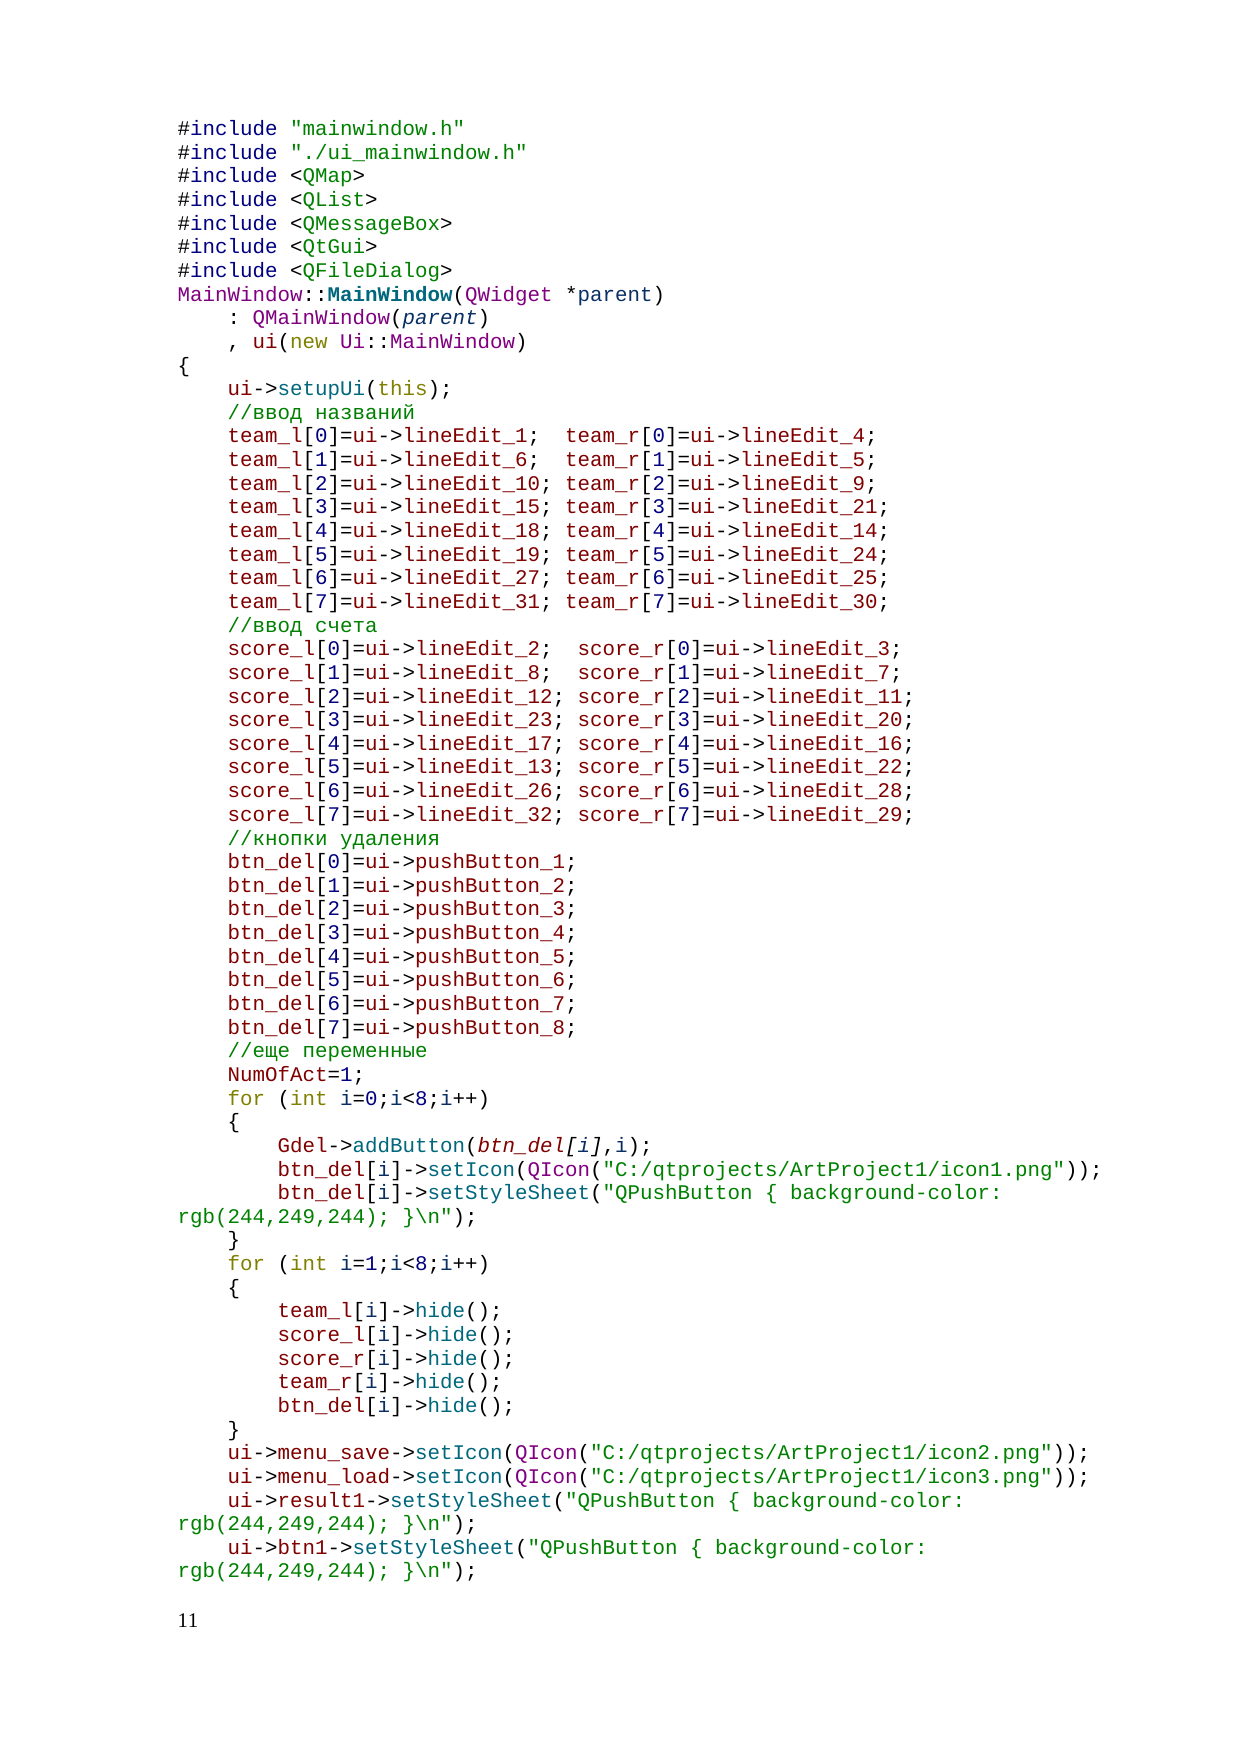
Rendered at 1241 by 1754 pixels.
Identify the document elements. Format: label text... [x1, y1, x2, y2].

text //кнопки удаления [177, 827, 1152, 851]
text #include <QtGui> [177, 236, 1152, 260]
text team_l[5]=ui->lineEdit_19; team_r[5]=ui->lineEdit_24; [177, 544, 1152, 567]
text score_l[5]=ui->lineEdit_13; score_r[5]=ui->lineEdit_22; [177, 757, 1152, 780]
text ui->menu_save->setIcon(QIcon("C:/qtprojects/ArtProject1/icon2.png")); [177, 1442, 1152, 1466]
text team_l[2]=ui->lineEdit_10; team_r[2]=ui->lineEdit_9; [177, 473, 1152, 496]
text btn_del[2]=ui->pushButton_3; [177, 898, 1152, 922]
text score_l[0]=ui->lineEdit_2; score_r[0]=ui->lineEdit_3; [177, 638, 1152, 662]
text //ввод названий [177, 402, 1152, 426]
text btn_del[3]=ui->pushButton_4; [177, 922, 1152, 946]
text ui->btn1->setStyleSheet("QPushButton { background-color: rgb(244,249,244); }\n"); [177, 1537, 1152, 1584]
text team_l[i]->hide(); [177, 1300, 1152, 1324]
text btn_del[i]->setIcon(QIcon("C:/qtprojects/ArtProject1/icon1.png")); [177, 1158, 1152, 1182]
text score_l[3]=ui->lineEdit_23; score_r[3]=ui->lineEdit_20; [177, 709, 1152, 733]
text btn_del[7]=ui->pushButton_8; [177, 1017, 1152, 1040]
text //еще переменные [177, 1040, 1152, 1064]
text ui->result1->setStyleSheet("QPushButton { background-color: rgb(244,249,244); }\n"); [177, 1489, 1152, 1537]
text #include "mainwindow.h" [177, 118, 1152, 142]
text for (int i=1;i<8;i++) [177, 1253, 1152, 1277]
text team_l[0]=ui->lineEdit_1; team_r[0]=ui->lineEdit_4; [177, 426, 1152, 449]
text btn_del[1]=ui->pushButton_2; [177, 875, 1152, 898]
text btn_del[i]->setStyleSheet("QPushButton { background-color: rgb(244,249,244); }\n"); [177, 1182, 1152, 1229]
text team_l[7]=ui->lineEdit_31; team_r[7]=ui->lineEdit_30; [177, 591, 1152, 615]
text { [177, 1111, 1152, 1135]
text #include <QMap> [177, 165, 1152, 189]
text #include "./ui_mainwindow.h" [177, 142, 1152, 165]
text #include <QList> [177, 189, 1152, 213]
text ui->setupUi(this); [177, 378, 1152, 402]
text score_l[2]=ui->lineEdit_12; score_r[2]=ui->lineEdit_11; [177, 686, 1152, 709]
text btn_del[5]=ui->pushButton_6; [177, 969, 1152, 993]
text score_l[7]=ui->lineEdit_32; score_r[7]=ui->lineEdit_29; [177, 804, 1152, 827]
text team_l[6]=ui->lineEdit_27; team_r[6]=ui->lineEdit_25; [177, 567, 1152, 591]
text score_l[i]->hide(); [177, 1324, 1152, 1348]
text { [177, 354, 1152, 378]
text score_r[i]->hide(); [177, 1348, 1152, 1371]
text score_l[1]=ui->lineEdit_8; score_r[1]=ui->lineEdit_7; [177, 662, 1152, 686]
text #include <QMessageBox> [177, 213, 1152, 236]
text } [177, 1229, 1152, 1253]
text score_l[6]=ui->lineEdit_26; score_r[6]=ui->lineEdit_28; [177, 780, 1152, 804]
text btn_del[0]=ui->pushButton_1; [177, 851, 1152, 875]
text btn_del[i]->hide(); [177, 1395, 1152, 1419]
text team_l[4]=ui->lineEdit_18; team_r[4]=ui->lineEdit_14; [177, 520, 1152, 544]
text team_l[1]=ui->lineEdit_6; team_r[1]=ui->lineEdit_5; [177, 449, 1152, 473]
text MainWindow::MainWindow(QWidget *parent) [177, 284, 1152, 307]
text { [177, 1277, 1152, 1300]
text team_r[i]->hide(); [177, 1371, 1152, 1395]
text team_l[3]=ui->lineEdit_15; team_r[3]=ui->lineEdit_21; [177, 496, 1152, 520]
text : QMainWindow(parent) [177, 307, 1152, 331]
text //ввод счета [177, 615, 1152, 638]
text for (int i=0;i<8;i++) [177, 1088, 1152, 1111]
text , ui(new Ui::MainWindow) [177, 331, 1152, 354]
text score_l[4]=ui->lineEdit_17; score_r[4]=ui->lineEdit_16; [177, 733, 1152, 757]
text NumOfAct=1; [177, 1064, 1152, 1088]
text } [177, 1419, 1152, 1442]
text ui->menu_load->setIcon(QIcon("C:/qtprojects/ArtProject1/icon3.png")); [177, 1466, 1152, 1489]
text #include <QFileDialog> [177, 260, 1152, 284]
text btn_del[6]=ui->pushButton_7; [177, 993, 1152, 1017]
text Gdel->addButton(btn_del[i],i); [177, 1135, 1152, 1158]
text btn_del[4]=ui->pushButton_5; [177, 946, 1152, 969]
